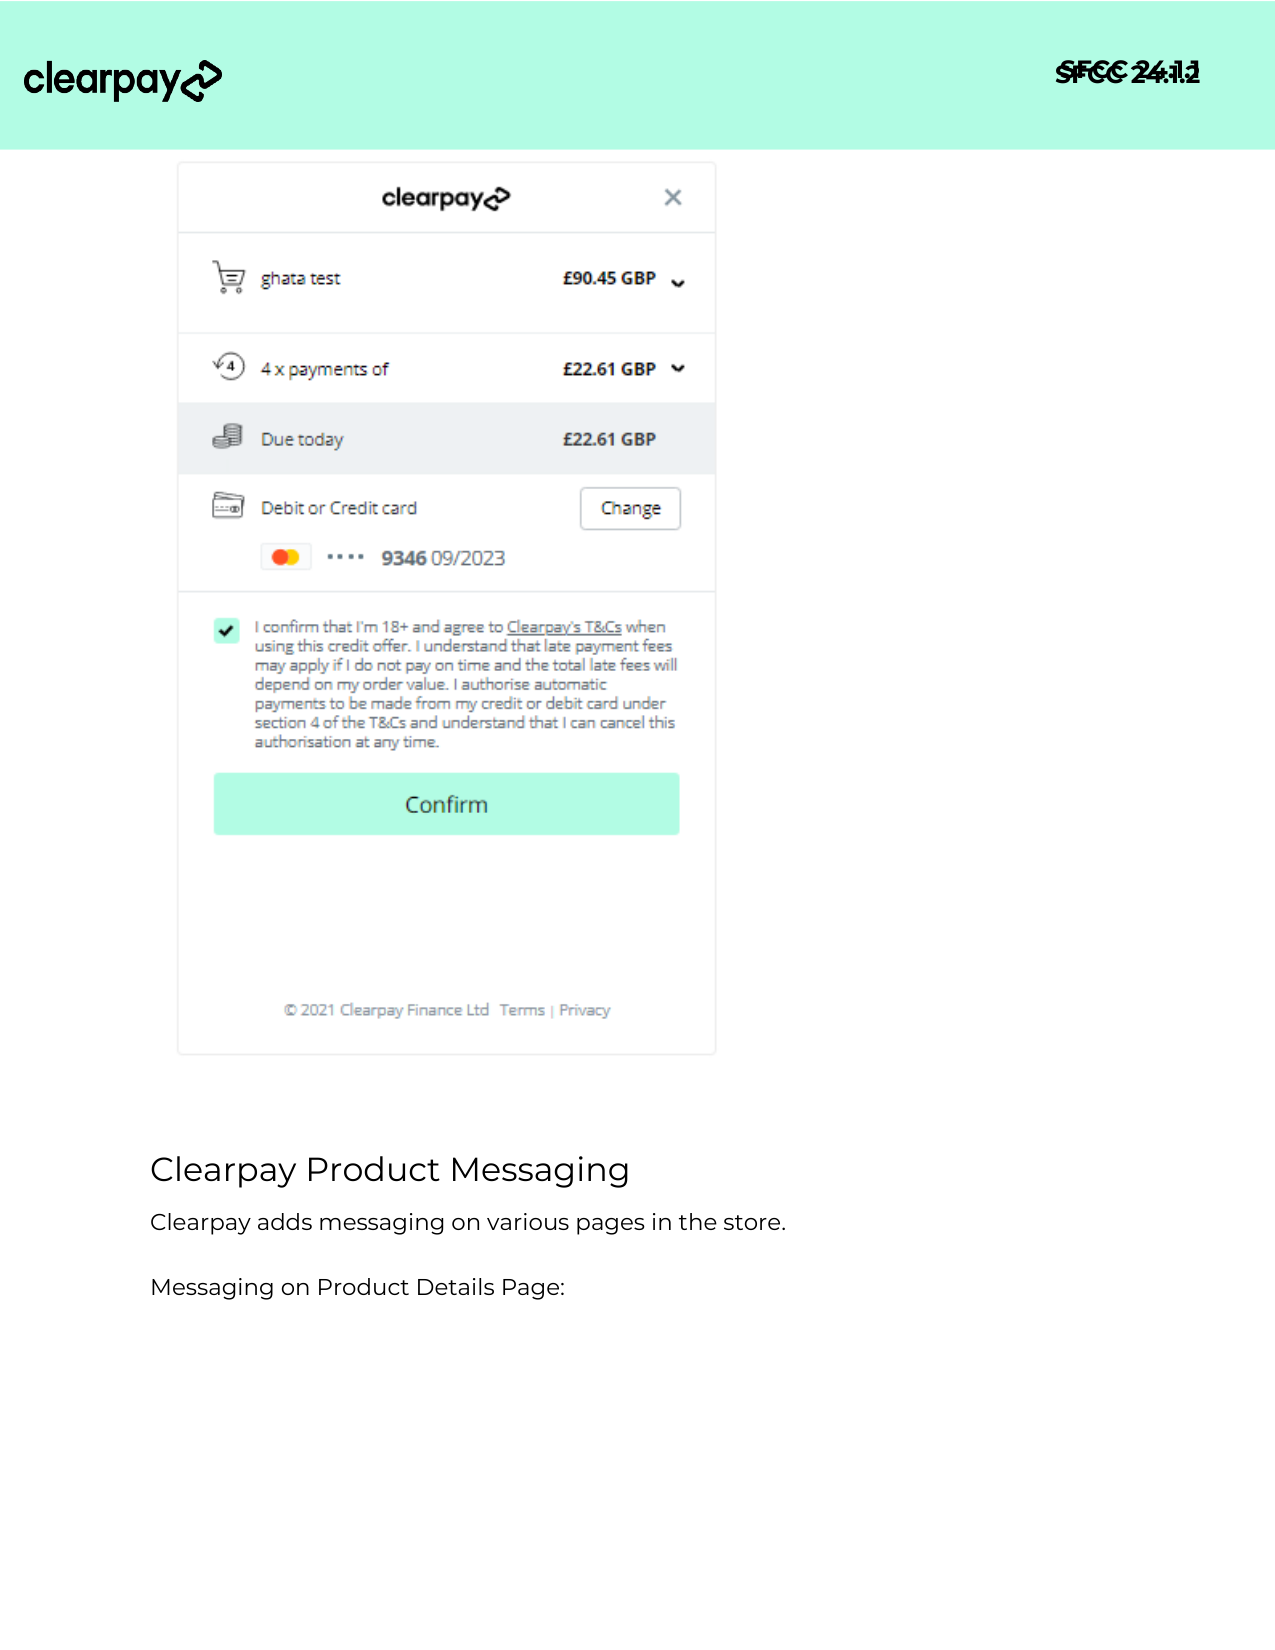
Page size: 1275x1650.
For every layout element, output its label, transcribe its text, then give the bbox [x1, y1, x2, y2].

text Clearpay adds messaging on various pages in the store. [150, 1209, 1125, 1237]
subtitle Clearpay Product Messaging [150, 1149, 1125, 1190]
picture [150, 150, 728, 1062]
text Messaging on Product Details Page: [150, 1273, 1125, 1301]
picture [23, 60, 223, 102]
